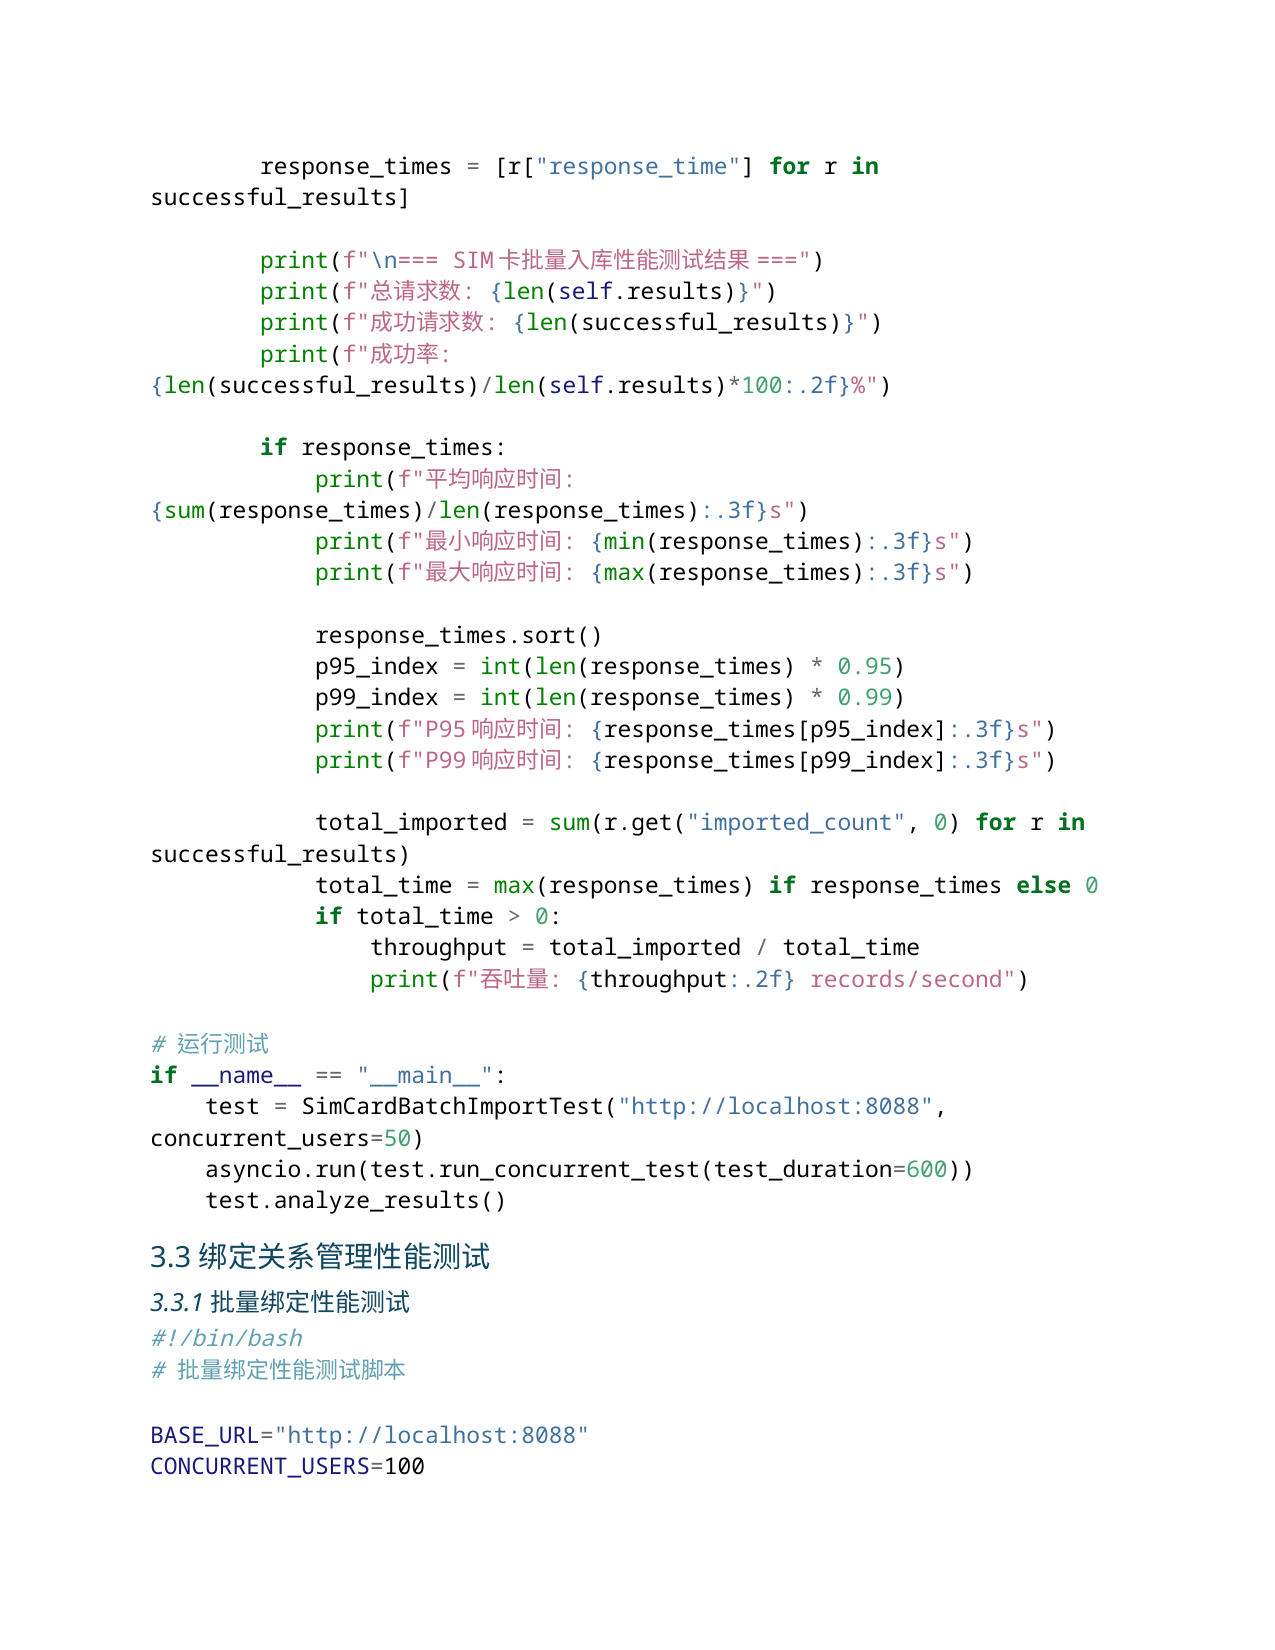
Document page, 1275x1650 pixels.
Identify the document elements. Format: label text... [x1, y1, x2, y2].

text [150, 1322, 1125, 1481]
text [150, 150, 1125, 1215]
subtitle 3.3 绑定关系管理性能测试 [150, 1236, 1125, 1276]
subtitle 3.3.1 批量绑定性能测试 [150, 1284, 1125, 1318]
